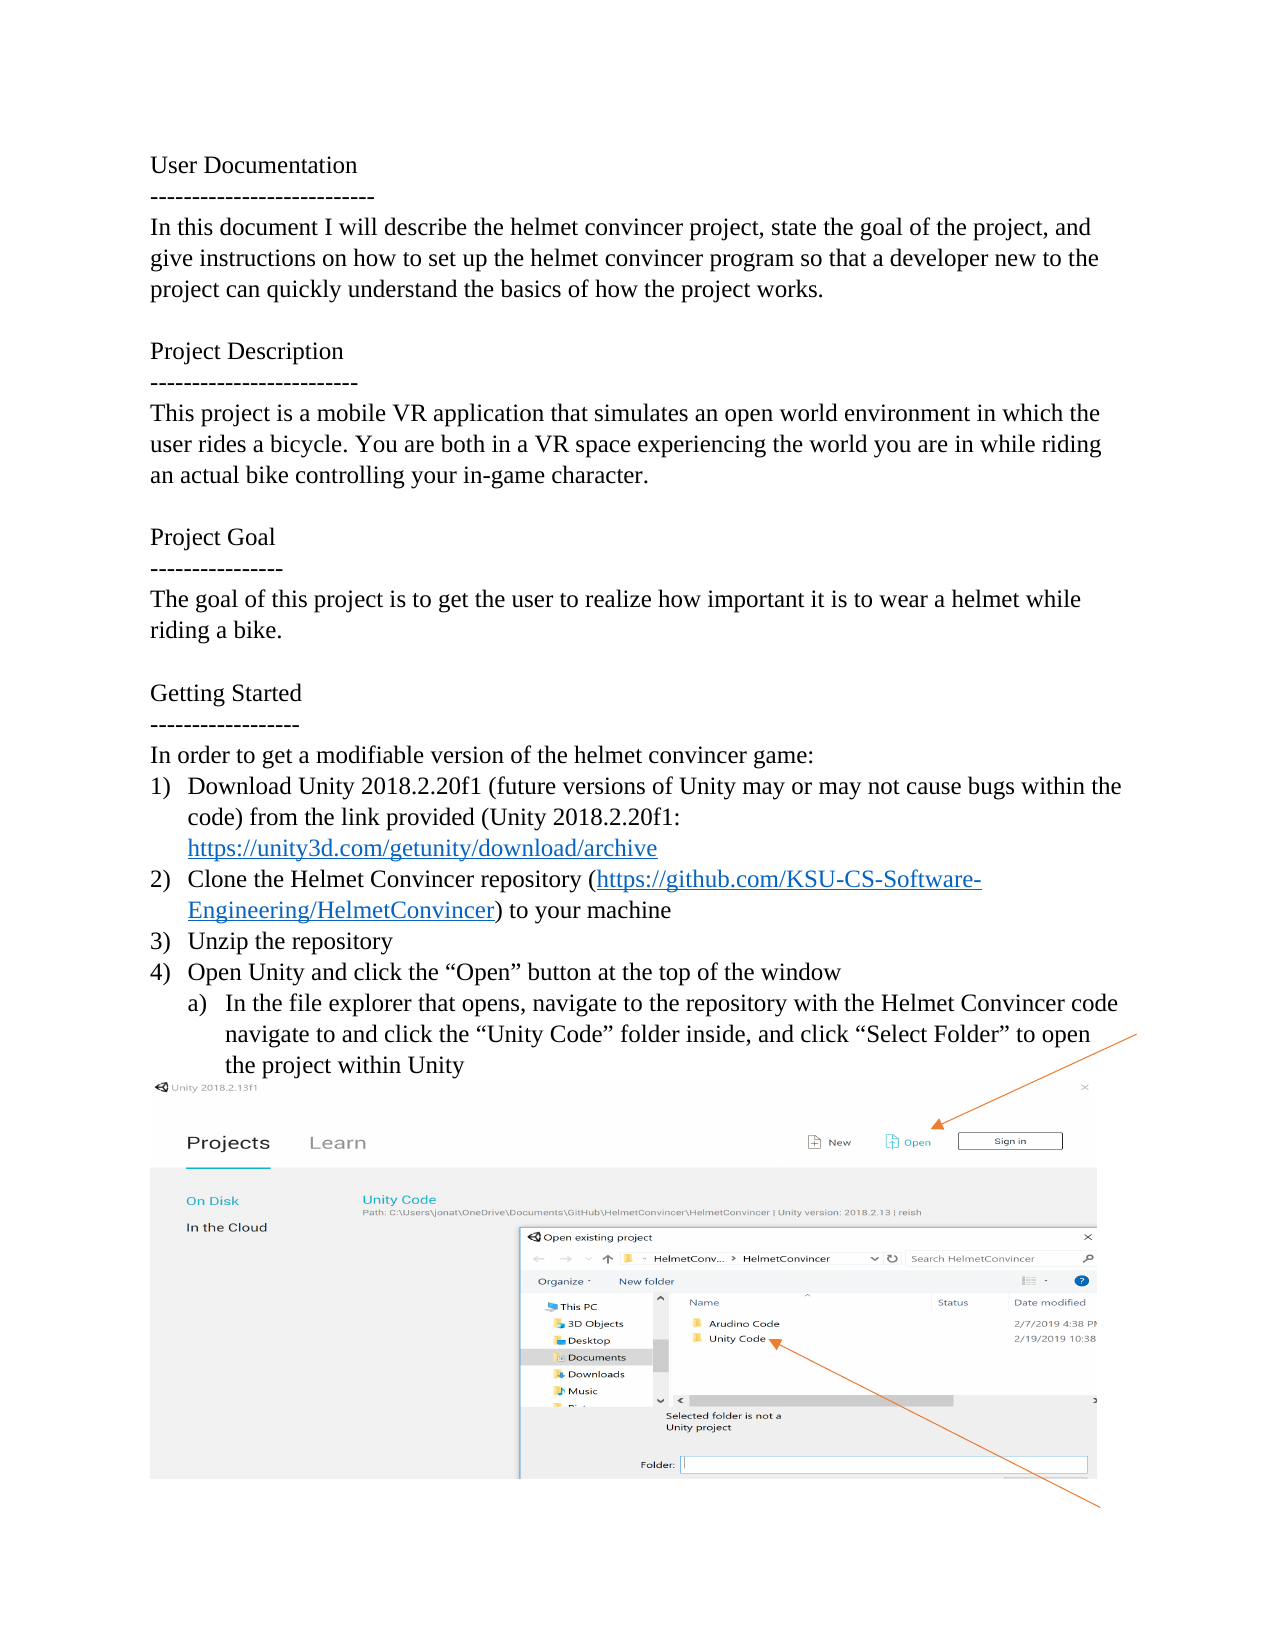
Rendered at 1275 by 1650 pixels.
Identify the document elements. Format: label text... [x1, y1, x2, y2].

text In this document I will describe the helmet convincer project, state the goal of the project, and give instructions on how to set up the helmet convincer program so that a developer new to the project can quickly understand the basics of how the project works. [150, 212, 1125, 303]
list Clone the Helmet Convincer repository (https://github.com/KSU-CS-Software-Engineering/HelmetConvincer) to your machine [150, 864, 1125, 924]
list Open Unity and click the “Open” button at the top of the window [150, 957, 1125, 986]
list In the file explorer that opens, navigate to the repository with the Helmet Convincer code navigate to and click the “Unity Code” folder inside, and click “Select Folder” to open the project within Unity [187, 988, 1125, 1079]
text --------------------------- [150, 181, 1125, 210]
text ------------------------- [150, 367, 1125, 396]
text Project Description [150, 336, 1125, 365]
text ---------------- [150, 553, 1125, 582]
list Unzip the repository [150, 926, 1125, 955]
text In order to get a modifiable version of the helmet convincer game: [150, 740, 1125, 768]
text This project is a mobile VR application that simulates an open world environment in which the user rides a bicycle. You are both in a VR space experiencing the world you are in while riding an actual bike controlling your in-game character. [150, 398, 1125, 489]
list Download Unity 2018.2.20f1 (future versions of Unity may or may not cause bugs within the code) from the link provided (Unity 2018.2.20f1: https://unity3d.com/getunity/download/archive [150, 771, 1125, 862]
text ------------------ [150, 709, 1125, 737]
picture [150, 1081, 1097, 1479]
text The goal of this project is to get the user to realize how important it is to wear a helmet while riding a bike. [150, 584, 1125, 644]
text Getting Started [150, 678, 1125, 706]
text User Documentation [150, 150, 1125, 179]
text Project Goal [150, 522, 1125, 551]
